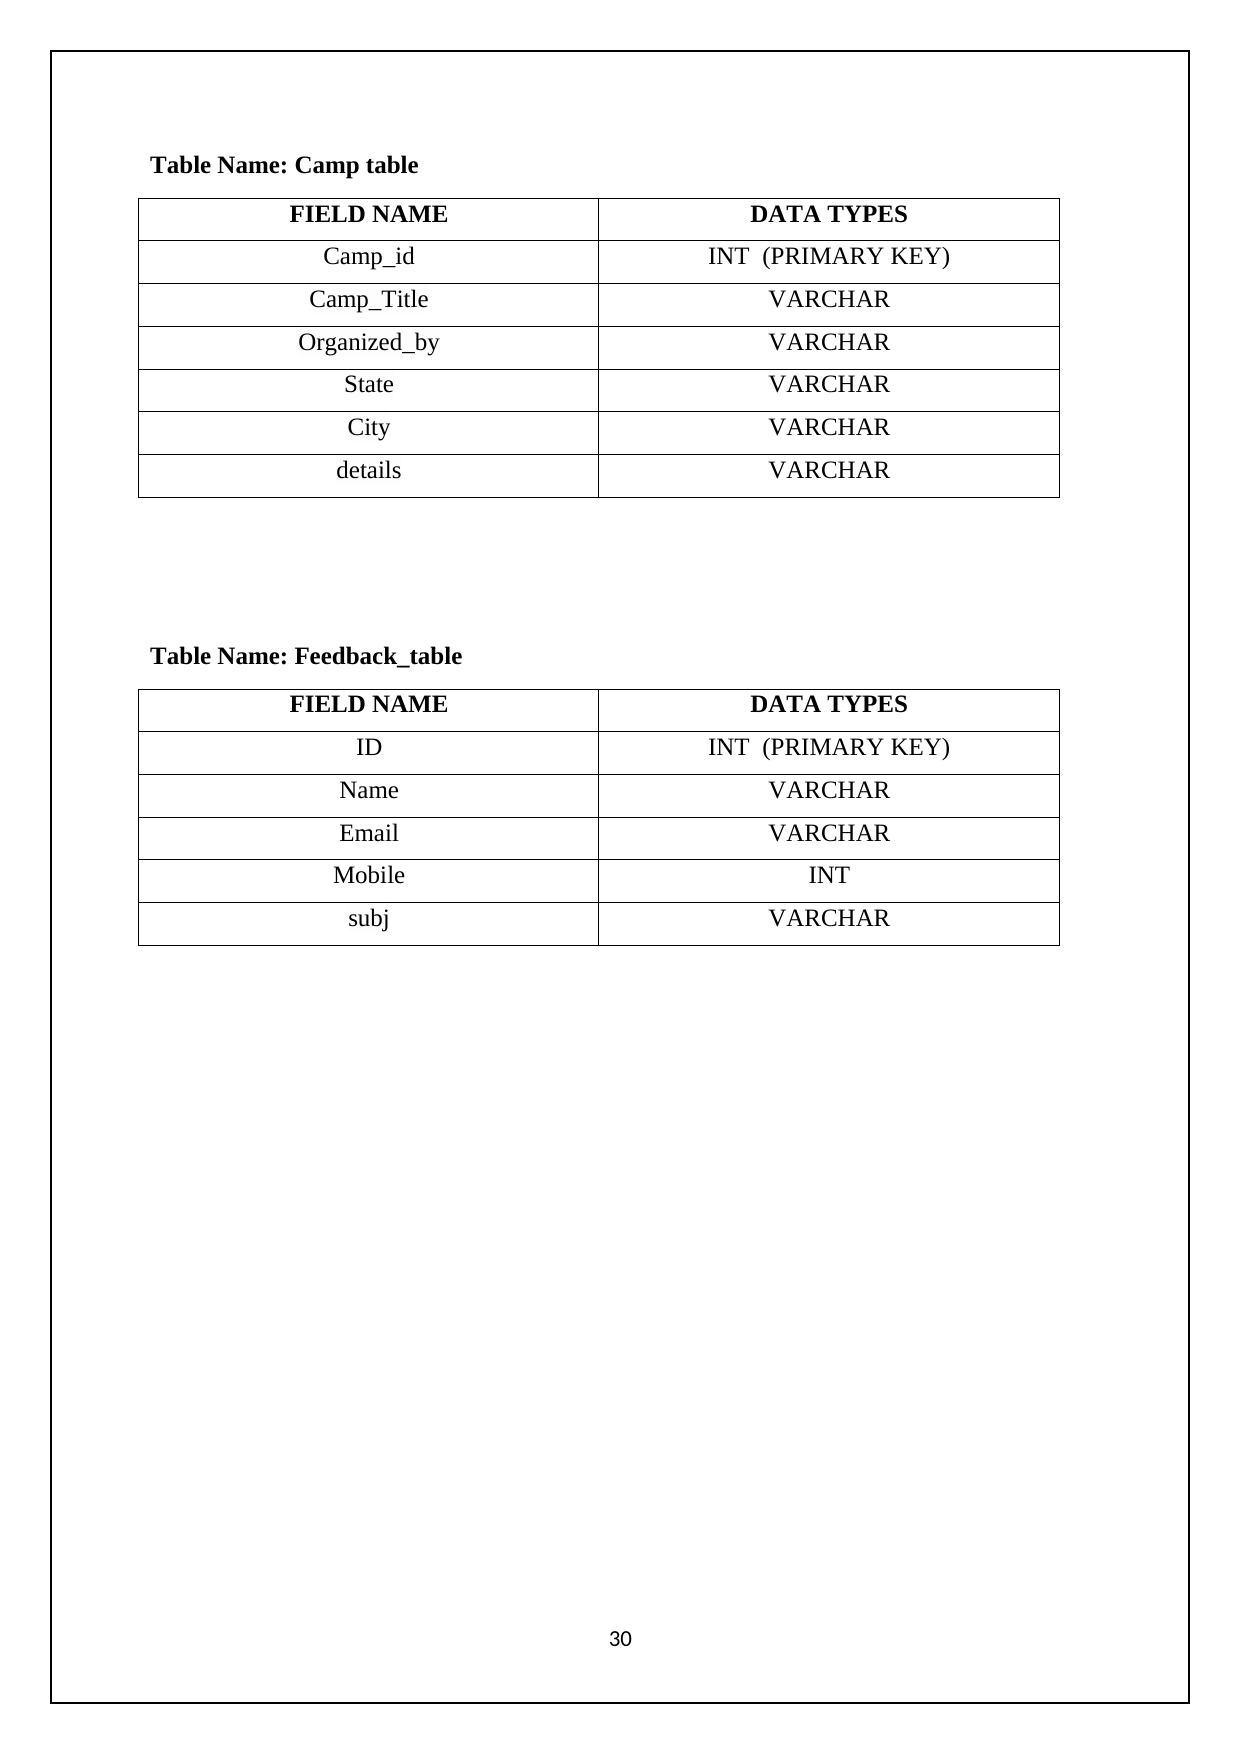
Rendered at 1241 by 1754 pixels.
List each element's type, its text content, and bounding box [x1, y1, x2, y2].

table_header FIELD NAME [139, 690, 598, 731]
table_cell VARCHAR [599, 455, 1059, 497]
text Table Name: Camp table [150, 150, 1090, 179]
table_cell VARCHAR [599, 818, 1059, 859]
table_cell City [139, 412, 598, 454]
table_cell VARCHAR [599, 284, 1059, 326]
table_cell INT (PRIMARY KEY) [599, 241, 1059, 283]
table_cell VARCHAR [599, 775, 1059, 817]
table_header FIELD NAME [139, 199, 598, 240]
table_cell VARCHAR [599, 412, 1059, 454]
text Table Name: Feedback_table [150, 641, 1090, 669]
table_cell subj [139, 903, 598, 945]
table_cell Email [139, 818, 598, 859]
table_cell Camp_Title [139, 284, 598, 326]
table_cell Camp_id [139, 241, 598, 283]
table_cell Organized_by [139, 327, 598, 368]
table_cell details [139, 455, 598, 497]
table_cell Mobile [139, 860, 598, 902]
table_cell Name [139, 775, 598, 817]
table_cell State [139, 370, 598, 411]
table_cell VARCHAR [599, 903, 1059, 945]
table_cell VARCHAR [599, 370, 1059, 411]
table_cell INT (PRIMARY KEY) [599, 732, 1059, 774]
table_cell ID [139, 732, 598, 774]
table_cell INT [599, 860, 1059, 902]
table_header DATA TYPES [599, 199, 1059, 240]
table_cell VARCHAR [599, 327, 1059, 368]
table_header DATA TYPES [599, 690, 1059, 731]
